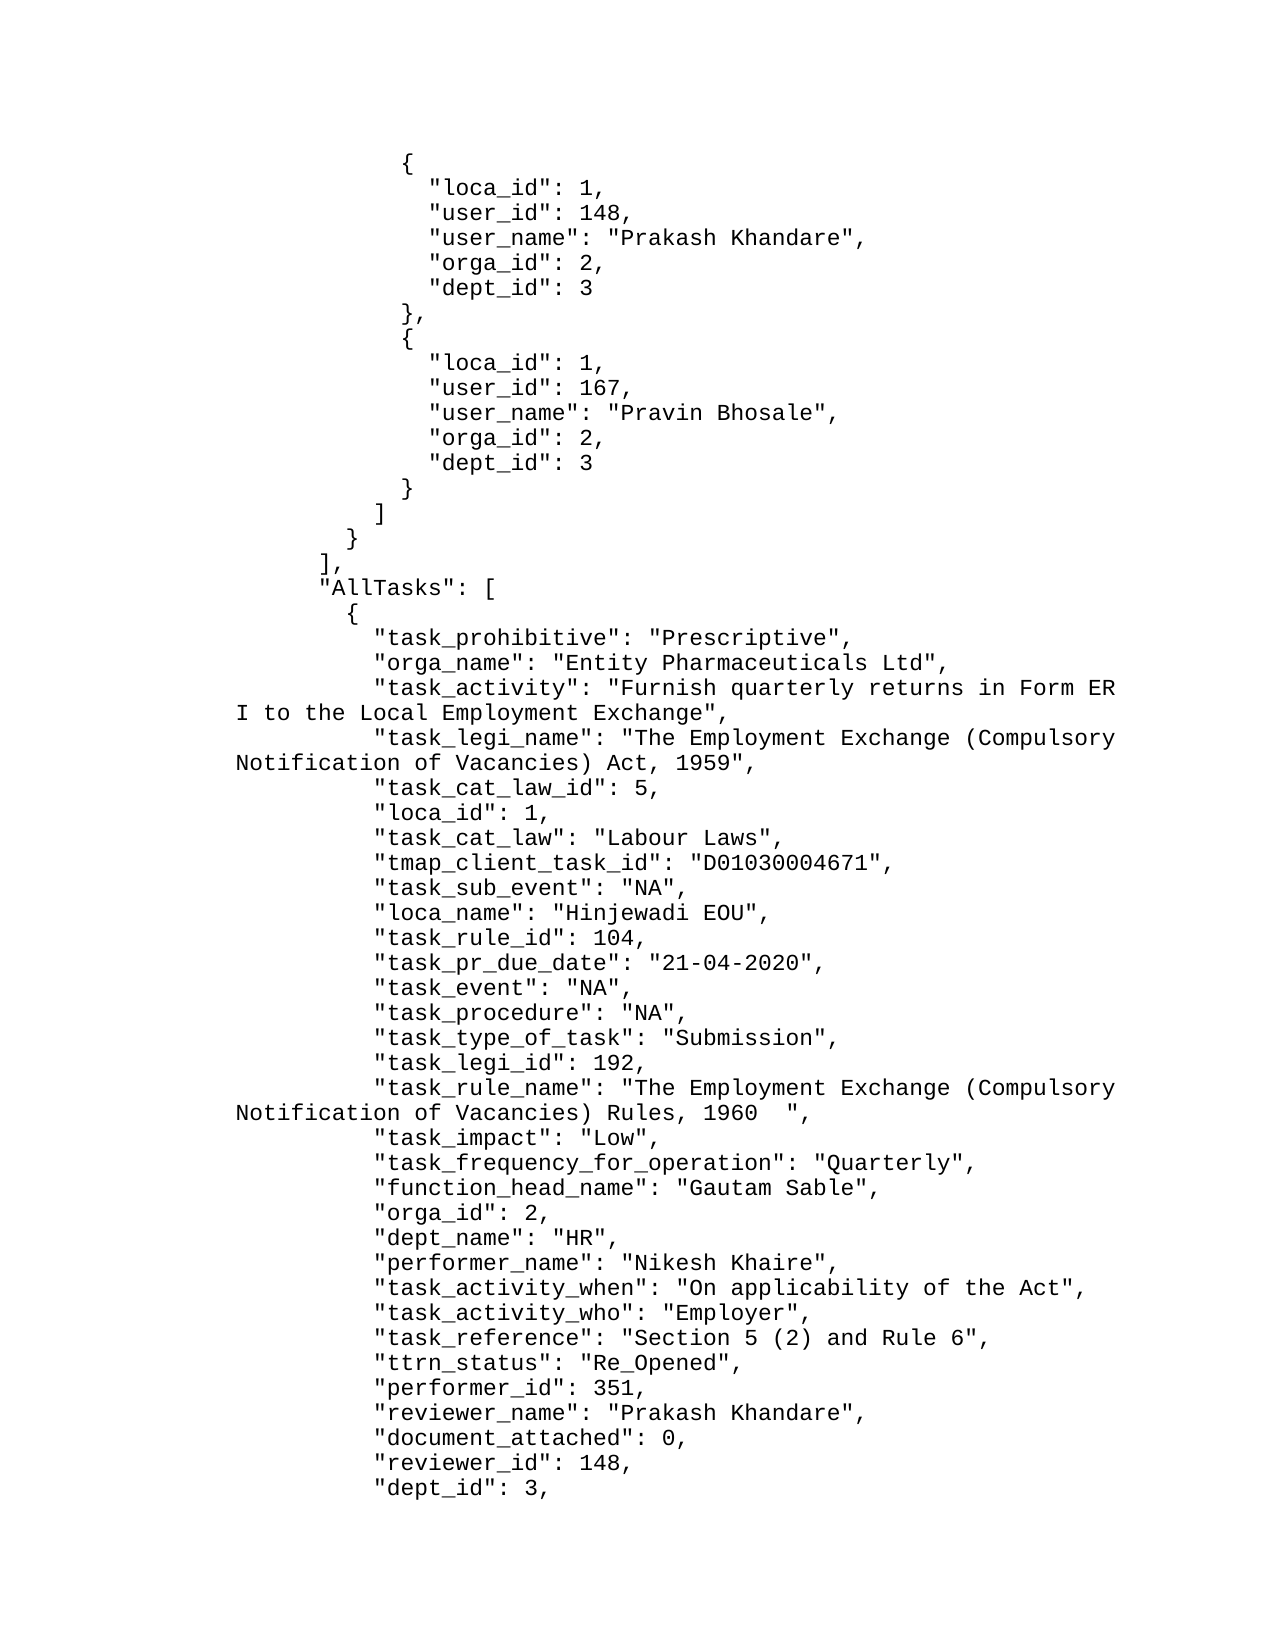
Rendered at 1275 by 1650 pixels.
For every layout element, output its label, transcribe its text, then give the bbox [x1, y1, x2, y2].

text ], [235, 550, 1125, 575]
text "task_activity_who": "Employer", [235, 1300, 1125, 1325]
text "task_impact": "Low", [235, 1125, 1125, 1150]
text "tmap_client_task_id": "D01030004671", [235, 850, 1125, 875]
text "reviewer_id": 148, [235, 1450, 1125, 1475]
text "dept_id": 3, [235, 1475, 1125, 1500]
text "task_type_of_task": "Submission", [235, 1025, 1125, 1050]
text "task_procedure": "NA", [235, 1000, 1125, 1025]
text "AllTasks": [ [235, 575, 1125, 600]
text "task_sub_event": "NA", [235, 875, 1125, 900]
text "orga_id": 2, [235, 250, 1125, 275]
text } [235, 475, 1125, 500]
text "document_attached": 0, [235, 1425, 1125, 1450]
text "dept_name": "HR", [235, 1225, 1125, 1250]
text "task_activity_when": "On applicability of the Act", [235, 1275, 1125, 1300]
text "task_pr_due_date": "21-04-2020", [235, 950, 1125, 975]
text "task_rule_name": "The Employment Exchange (Compulsory Notification of Vacancies) Rules, 1960 ", [235, 1075, 1125, 1125]
text "orga_name": "Entity Pharmaceuticals Ltd", [235, 650, 1125, 675]
text "dept_id": 3 [235, 450, 1125, 475]
text "task_cat_law": "Labour Laws", [235, 825, 1125, 850]
text "user_name": "Pravin Bhosale", [235, 400, 1125, 425]
text "loca_id": 1, [235, 350, 1125, 375]
text "task_activity": "Furnish quarterly returns in Form ER I to the Local Employment Exchange", [235, 675, 1125, 725]
text "task_reference": "Section 5 (2) and Rule 6", [235, 1325, 1125, 1350]
text { [235, 325, 1125, 350]
text { [235, 150, 1125, 175]
text "loca_id": 1, [235, 175, 1125, 200]
text "reviewer_name": "Prakash Khandare", [235, 1400, 1125, 1425]
text } [235, 525, 1125, 550]
text "task_rule_id": 104, [235, 925, 1125, 950]
text "task_legi_id": 192, [235, 1050, 1125, 1075]
text "task_cat_law_id": 5, [235, 775, 1125, 800]
text "performer_id": 351, [235, 1375, 1125, 1400]
text "performer_name": "Nikesh Khaire", [235, 1250, 1125, 1275]
text { [235, 600, 1125, 625]
text "task_prohibitive": "Prescriptive", [235, 625, 1125, 650]
text "user_id": 167, [235, 375, 1125, 400]
text "user_id": 148, [235, 200, 1125, 225]
text "ttrn_status": "Re_Opened", [235, 1350, 1125, 1375]
text "dept_id": 3 [235, 275, 1125, 300]
text "loca_name": "Hinjewadi EOU", [235, 900, 1125, 925]
text "user_name": "Prakash Khandare", [235, 225, 1125, 250]
text "task_event": "NA", [235, 975, 1125, 1000]
text "function_head_name": "Gautam Sable", [235, 1175, 1125, 1200]
text "loca_id": 1, [235, 800, 1125, 825]
text "task_frequency_for_operation": "Quarterly", [235, 1150, 1125, 1175]
text ] [235, 500, 1125, 525]
text "orga_id": 2, [235, 425, 1125, 450]
text "orga_id": 2, [235, 1200, 1125, 1225]
text "task_legi_name": "The Employment Exchange (Compulsory Notification of Vacancies) Act, 1959", [235, 725, 1125, 775]
text }, [235, 300, 1125, 325]
